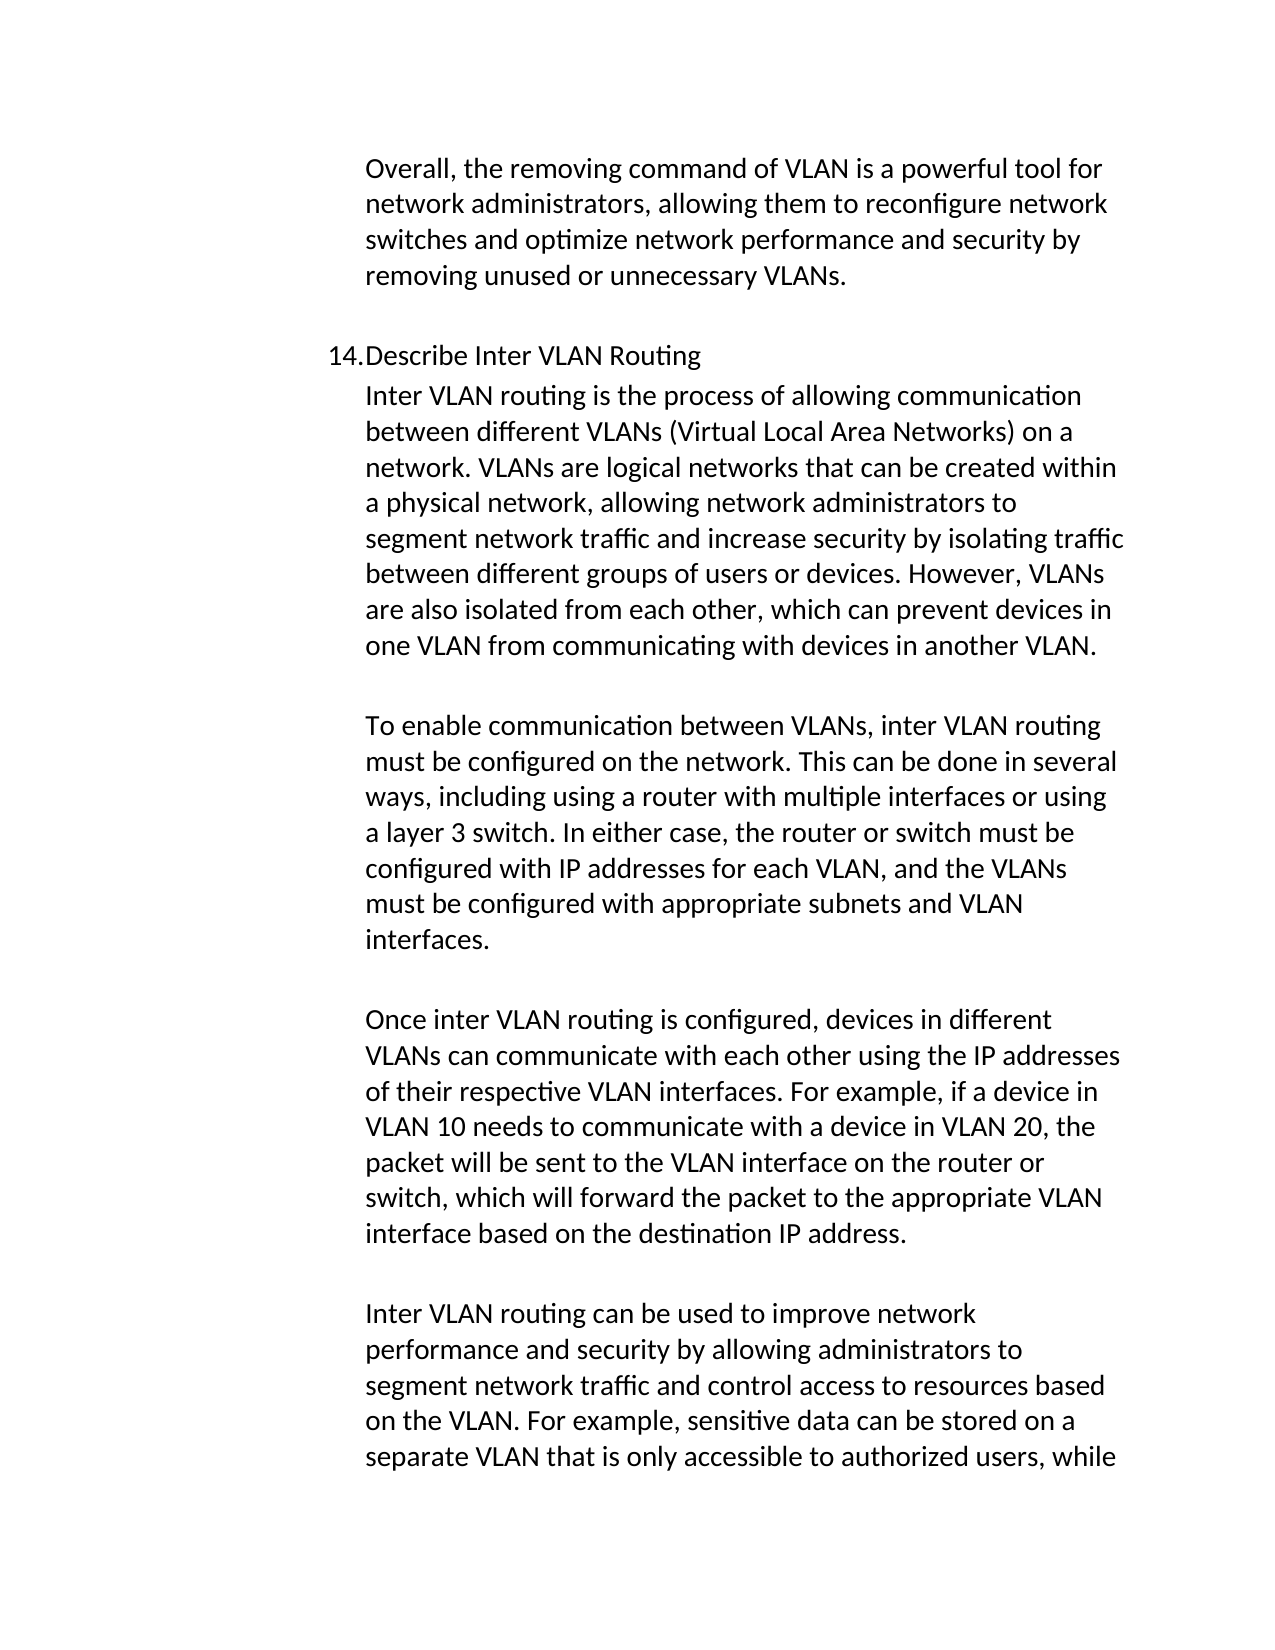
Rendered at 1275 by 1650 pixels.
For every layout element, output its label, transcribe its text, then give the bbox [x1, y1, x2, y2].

text Overall, the removing command of VLAN is a powerful tool for network administrators, allowing them to reconfigure network switches and optimize network performance and security by removing unused or unnecessary VLANs. [365, 150, 1125, 292]
text Once inter VLAN routing is configured, devices in different VLANs can communicate with each other using the IP addresses of their respective VLAN interfaces. For example, if a device in VLAN 10 needs to communicate with a device in VLAN 20, the packet will be sent to the VLAN interface on the router or switch, which will forward the packet to the appropriate VLAN interface based on the destination IP address. [365, 1001, 1125, 1251]
text To enable communication between VLANs, inter VLAN routing must be configured on the network. This can be done in several ways, including using a router with multiple interfaces or using a layer 3 switch. In either case, the router or switch must be configured with IP addresses for each VLAN, and the VLANs must be configured with appropriate subnets and VLAN interfaces. [365, 707, 1125, 957]
list Describe Inter VLAN Routing [327, 337, 1125, 373]
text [365, 1296, 1125, 1474]
text Inter VLAN routing is the process of allowing communication between different VLANs (Virtual Local Area Networks) on a network. VLANs are logical networks that can be created within a physical network, allowing network administrators to segment network traffic and increase security by isolating traffic between different groups of users or devices. However, VLANs are also isolated from each other, which can prevent devices in one VLAN from communicating with devices in another VLAN. [365, 377, 1125, 662]
